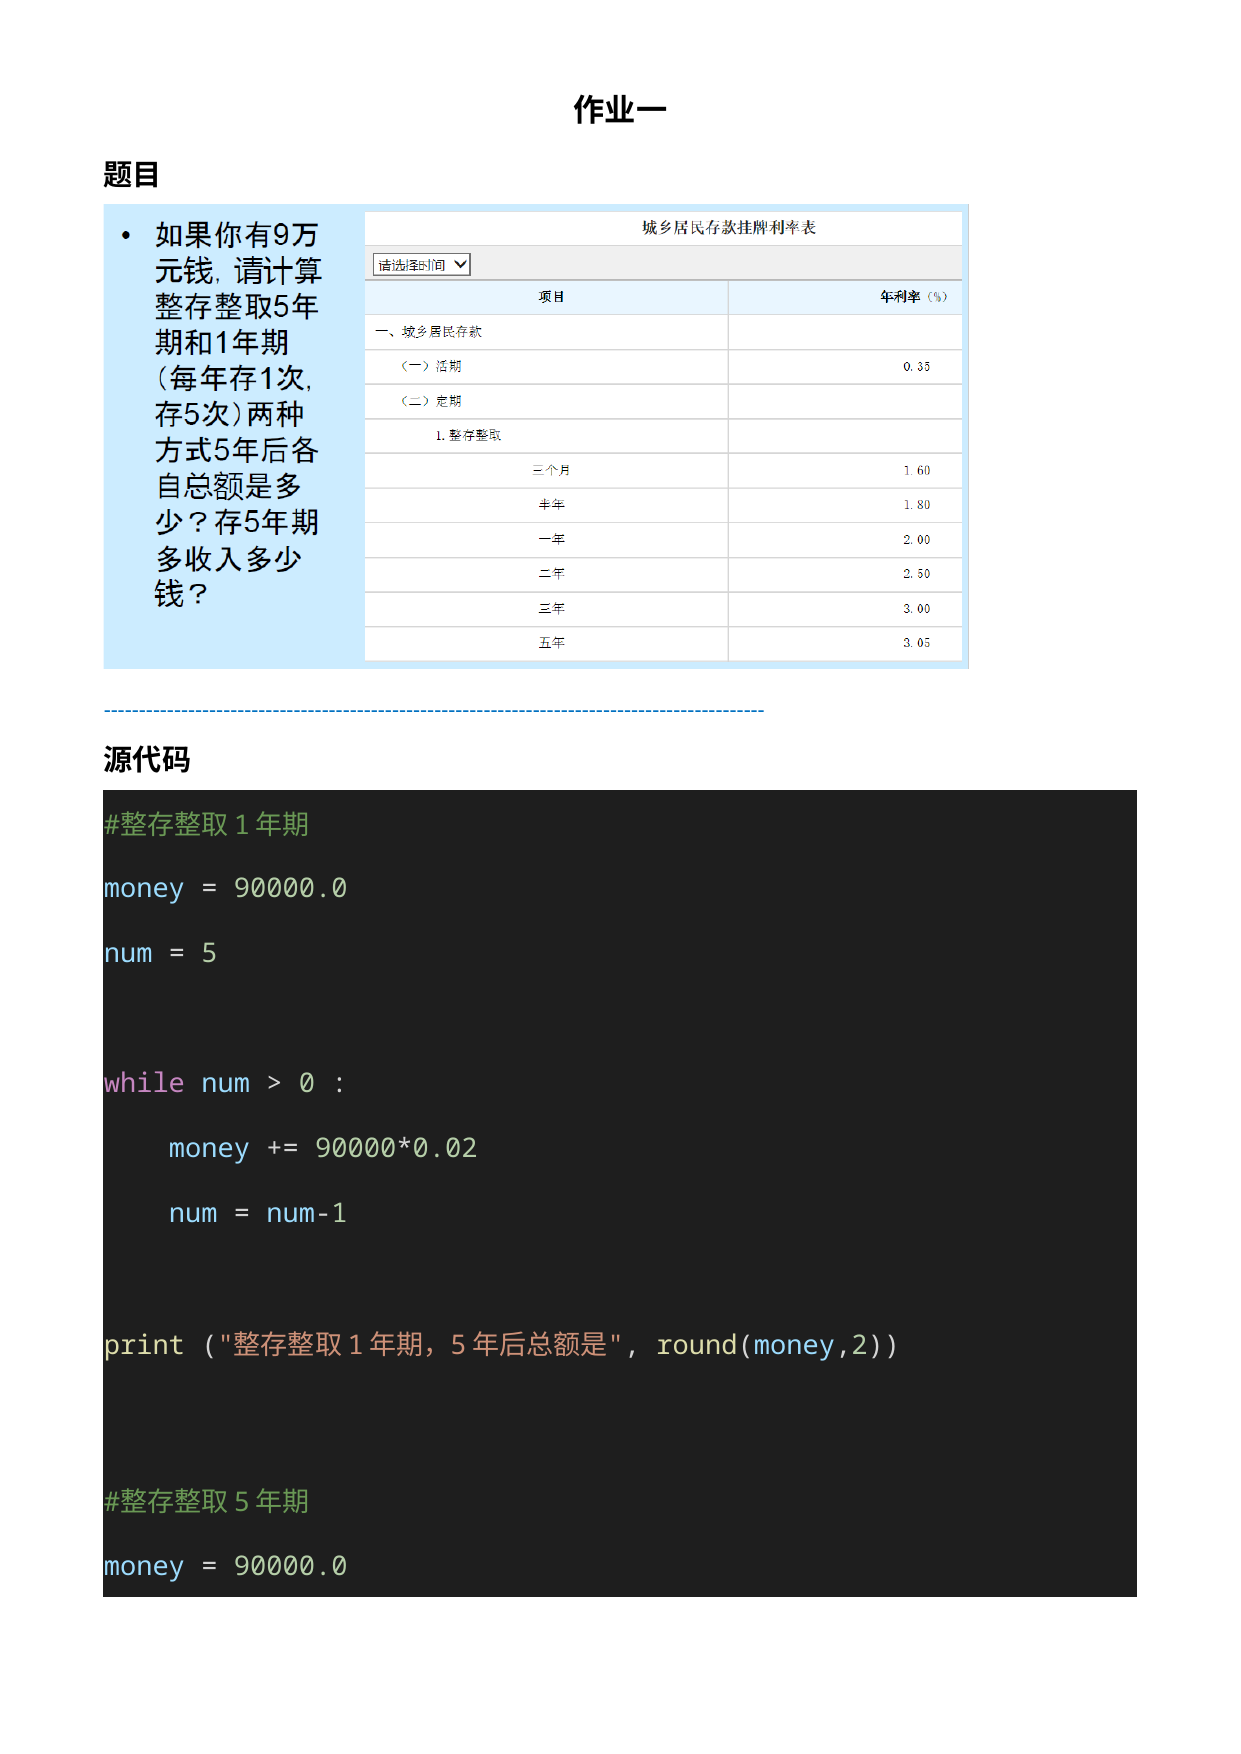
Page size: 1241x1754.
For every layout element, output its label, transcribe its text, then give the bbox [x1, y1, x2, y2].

text money = 90000.0 [103, 855, 1137, 920]
text print ("整存整取1年期，5年后总额是", round(money,2)) [103, 1310, 1137, 1375]
text num = num-1 [103, 1180, 1137, 1245]
text 源代码 [103, 725, 1137, 790]
text ---------------------------------------------------------------------------------------------- [103, 692, 1137, 725]
text 题目 [103, 140, 1137, 205]
text num = 5 [103, 920, 1137, 985]
text while num > 0 : [103, 1050, 1137, 1115]
text money += 90000*0.02 [103, 1115, 1137, 1180]
text 作业一 [103, 75, 1137, 140]
text #整存整取5年期 [103, 1467, 1137, 1532]
picture [103, 204, 969, 669]
text #整存整取1年期 [103, 790, 1137, 855]
text money = 90000.0 [103, 1532, 1137, 1597]
